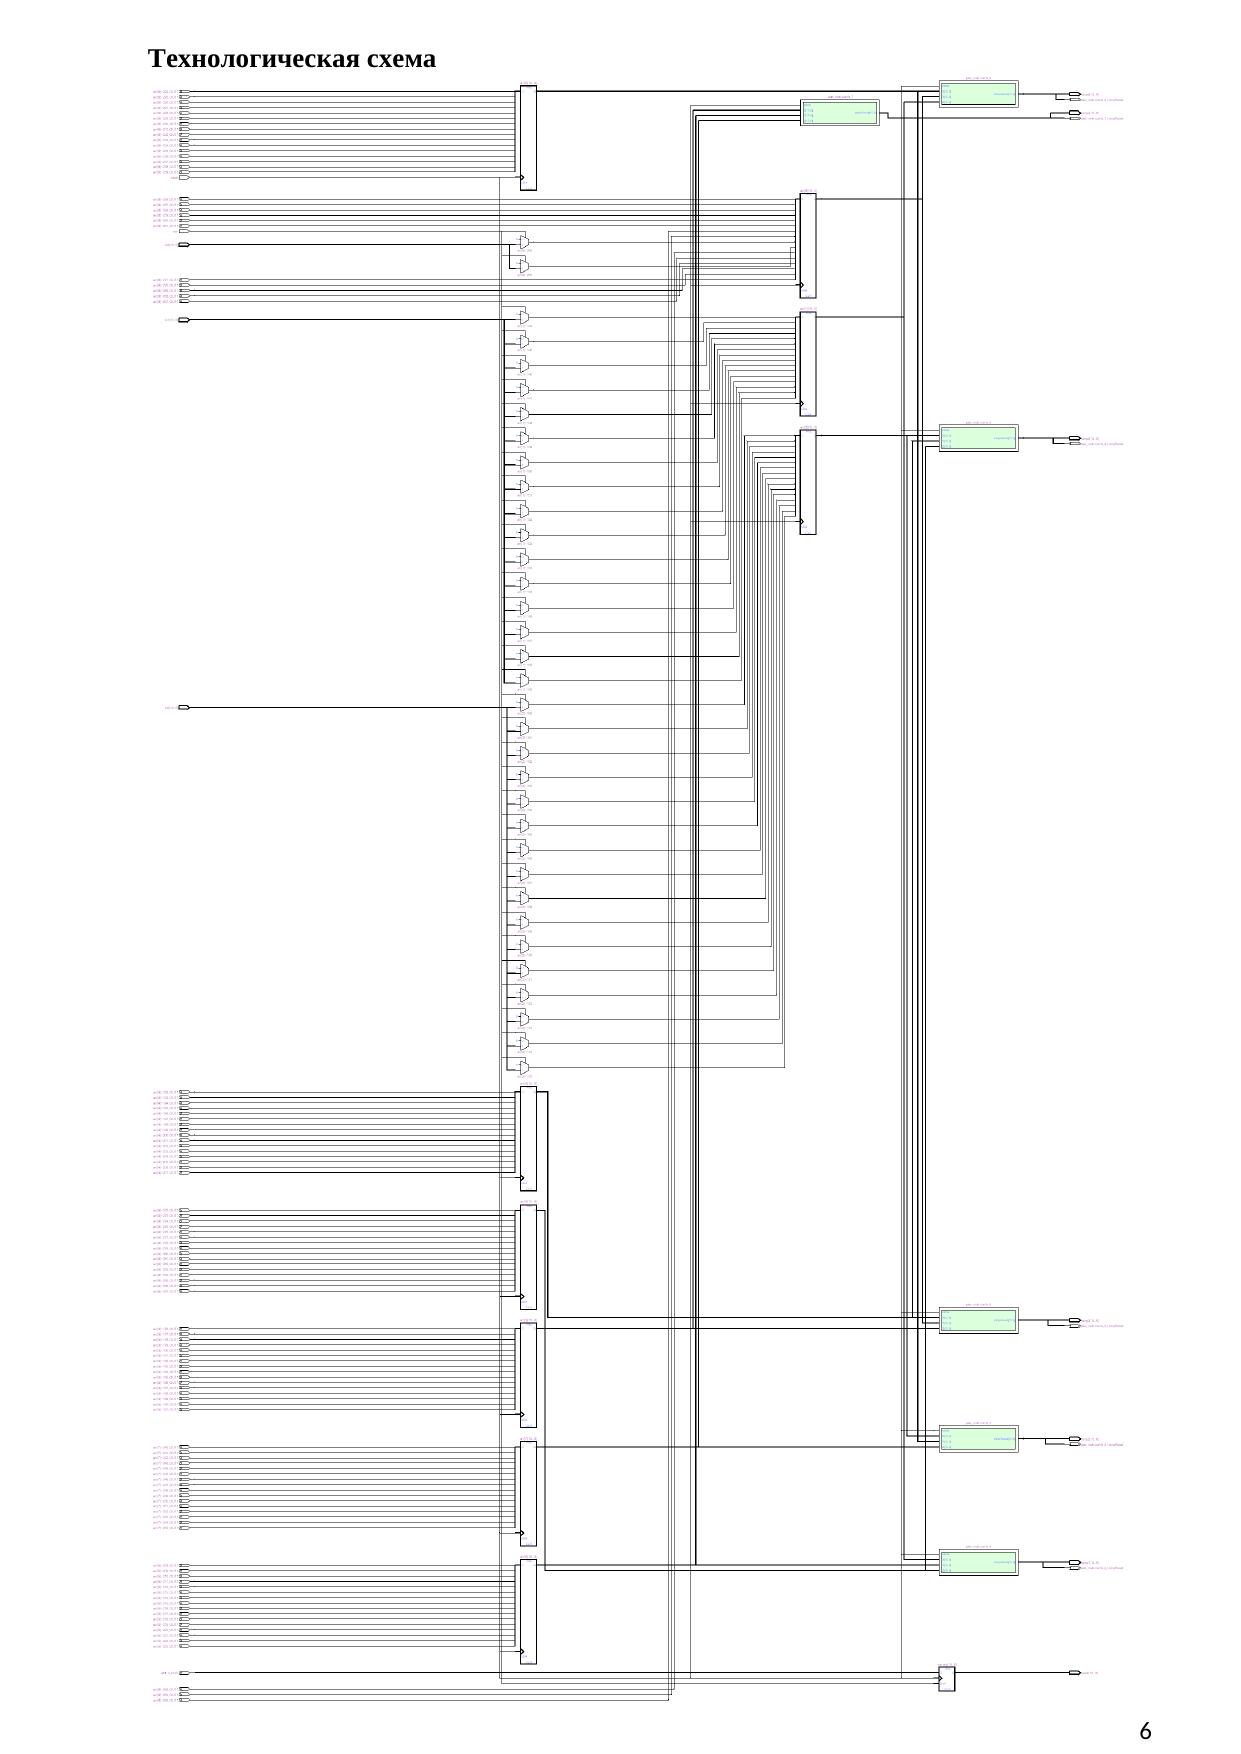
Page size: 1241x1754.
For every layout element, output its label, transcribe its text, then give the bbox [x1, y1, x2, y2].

picture [147, 73, 1127, 1706]
subtitle Технологическая схема [148, 42, 1152, 73]
